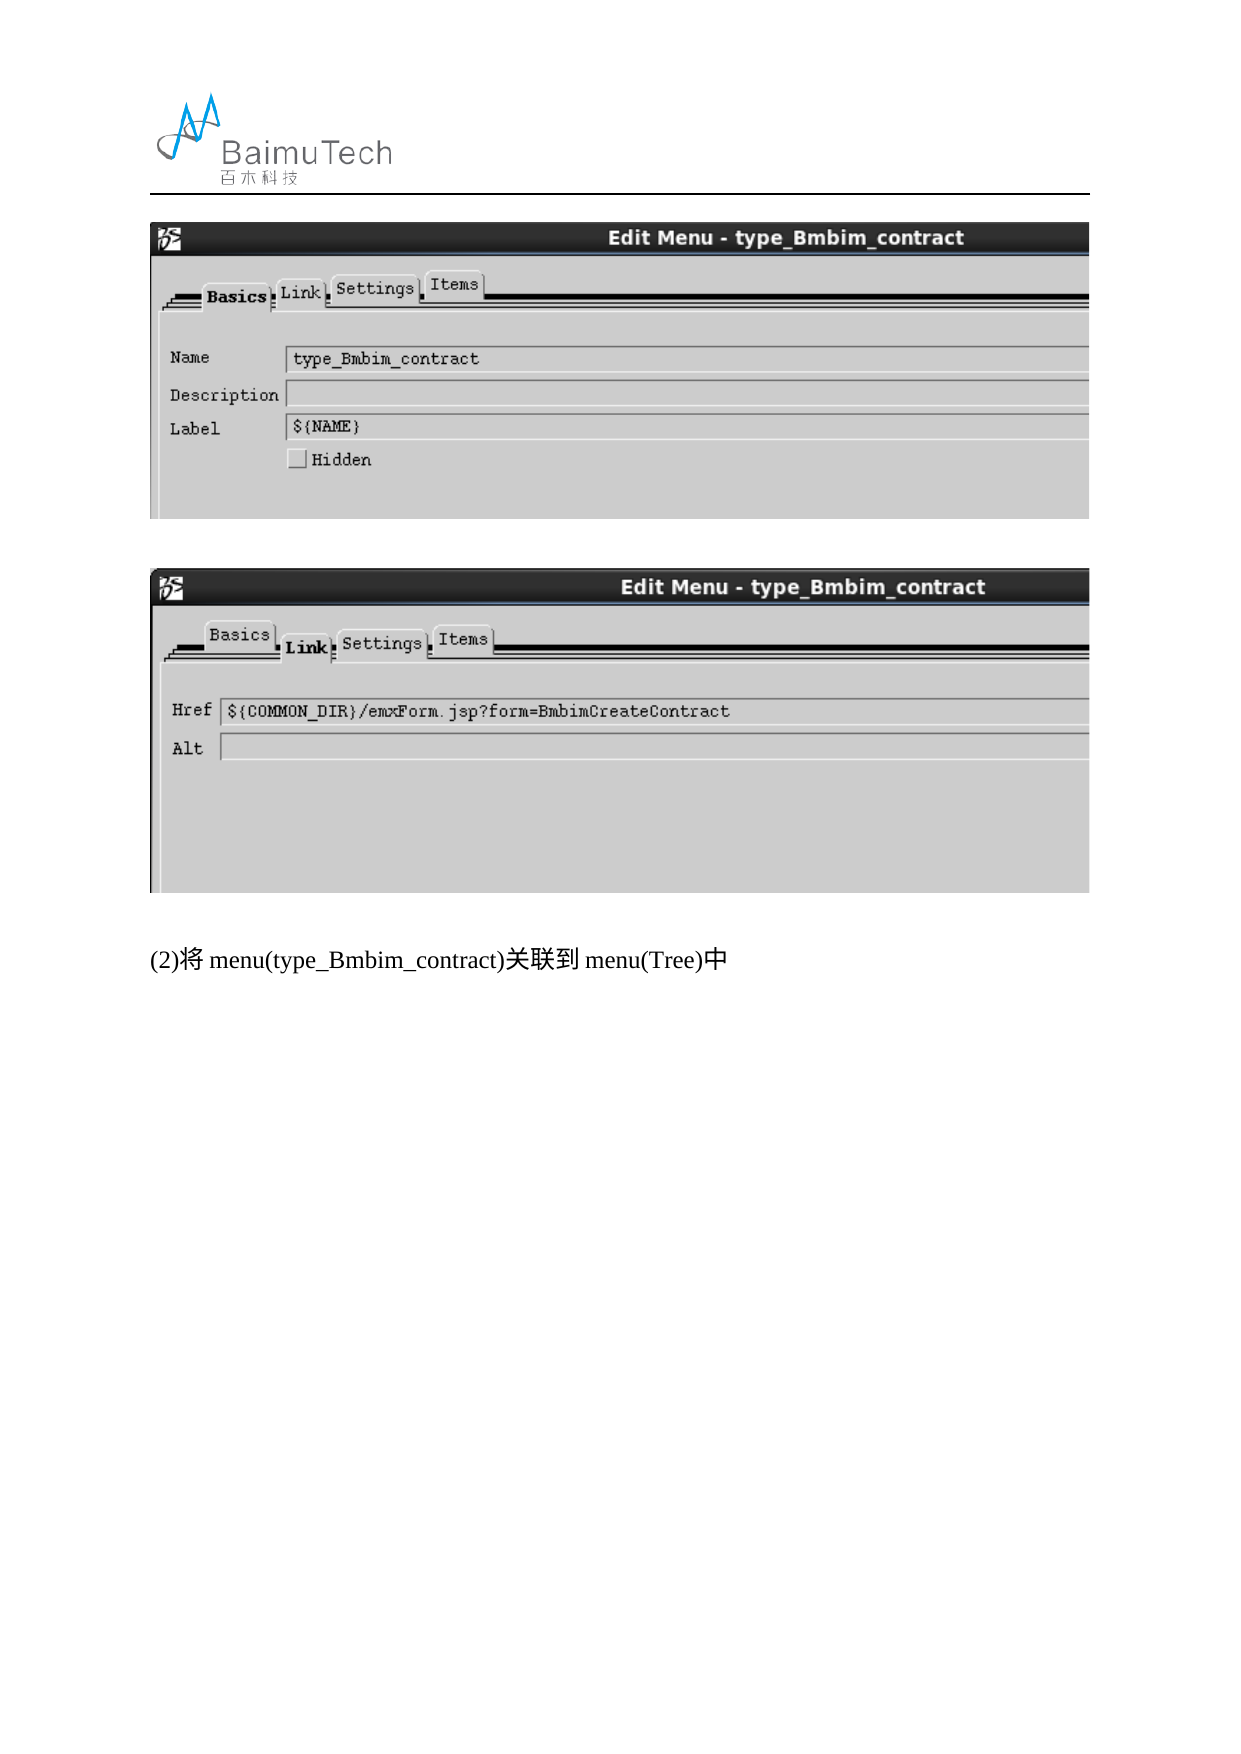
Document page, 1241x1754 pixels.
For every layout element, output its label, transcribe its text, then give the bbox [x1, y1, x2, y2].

picture [150, 222, 1090, 519]
picture [150, 88, 421, 191]
list 将menu(type_Bmbim_contract)关联到menu(Tree)中 [150, 936, 1090, 979]
picture [150, 568, 1090, 893]
